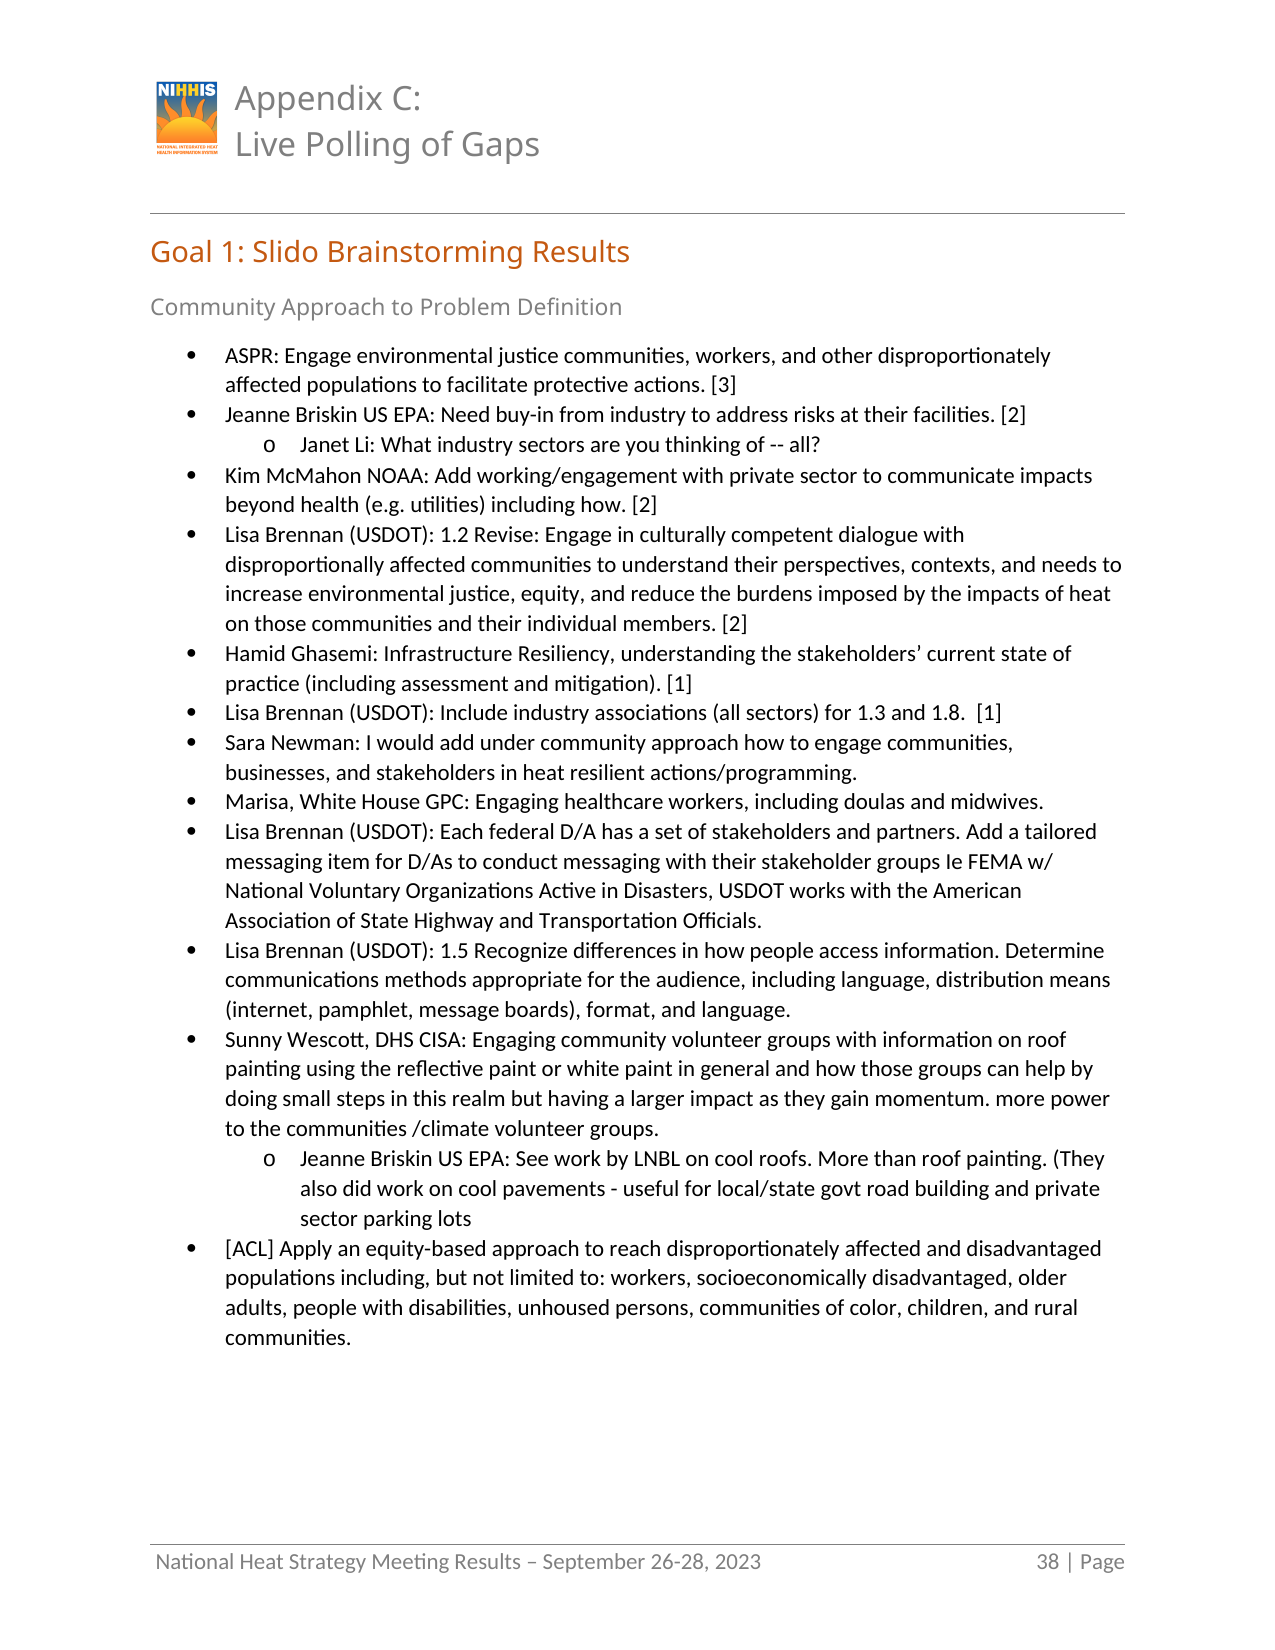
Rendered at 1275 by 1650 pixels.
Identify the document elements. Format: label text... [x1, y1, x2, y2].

list ASPR: Engage environmental justice communities, workers, and other disproportionately affected populations to facilitate protective actions. [3] [187, 341, 1125, 399]
subtitle Community Approach to Problem Definition [150, 291, 1125, 322]
list [ACL] Apply an equity-based approach to reach disproportionately affected and disadvantaged populations including, but not limited to: workers, socioeconomically disadvantaged, older adults, people with disabilities, unhoused persons, communities of color, children, and rural communities. [187, 1234, 1125, 1351]
list Hamid Ghasemi: Infrastructure Resiliency, understanding the stakeholders’ current state of practice (including assessment and mitigation). [1] [187, 639, 1125, 697]
list Lisa Brennan (USDOT): 1.2 Revise: Engage in culturally competent dialogue with disproportionally affected communities to understand their perspectives, contexts, and needs to increase environmental justice, equity, and reduce the burdens imposed by the impacts of heat on those communities and their individual members. [2] [187, 520, 1125, 637]
list Sara Newman: I would add under community approach how to engage communities, businesses, and stakeholders in heat resilient actions/programming. [187, 728, 1125, 786]
list Sunny Wescott, DHS CISA: Engaging community volunteer groups with information on roof painting using the reflective paint or white paint in general and how those groups can help by doing small steps in this realm but having a larger impact as they gain momentum. more power to the communities /climate volunteer groups. [187, 1025, 1125, 1142]
list Lisa Brennan (USDOT): 1.5 Recognize differences in how people access information. Determine communications methods appropriate for the audience, including language, distribution means (internet, pamphlet, message boards), format, and language. [187, 936, 1125, 1023]
list Marisa, White House GPC: Engaging healthcare workers, including doulas and midwives. [187, 787, 1125, 815]
list Jeanne Briskin US EPA: See work by LNBL on cool roofs. More than roof painting. (They also did work on cool pavements - useful for local/state govt road building and private sector parking lots [262, 1144, 1125, 1232]
list Lisa Brennan (USDOT): Include industry associations (all sectors) for 1.3 and 1.8. [1] [187, 698, 1125, 726]
list Jeanne Briskin US EPA: Need buy-in from industry to address risks at their facilities. [2] [187, 400, 1125, 428]
picture [150, 81, 223, 155]
subtitle Goal 1: Slido Brainstorming Results [150, 231, 1125, 271]
list Kim McMahon NOAA: Add working/engagement with private sector to communicate impacts beyond health (e.g. utilities) including how. [2] [187, 461, 1125, 518]
list Lisa Brennan (USDOT): Each federal D/A has a set of stakeholders and partners. Add a tailored messaging item for D/As to conduct messaging with their stakeholder groups Ie FEMA w/ National Voluntary Organizations Active in Disasters, USDOT works with the American Association of State Highway and Transportation Officials. [187, 817, 1125, 934]
list Janet Li: What industry sectors are you thinking of -- all? [262, 430, 1125, 459]
